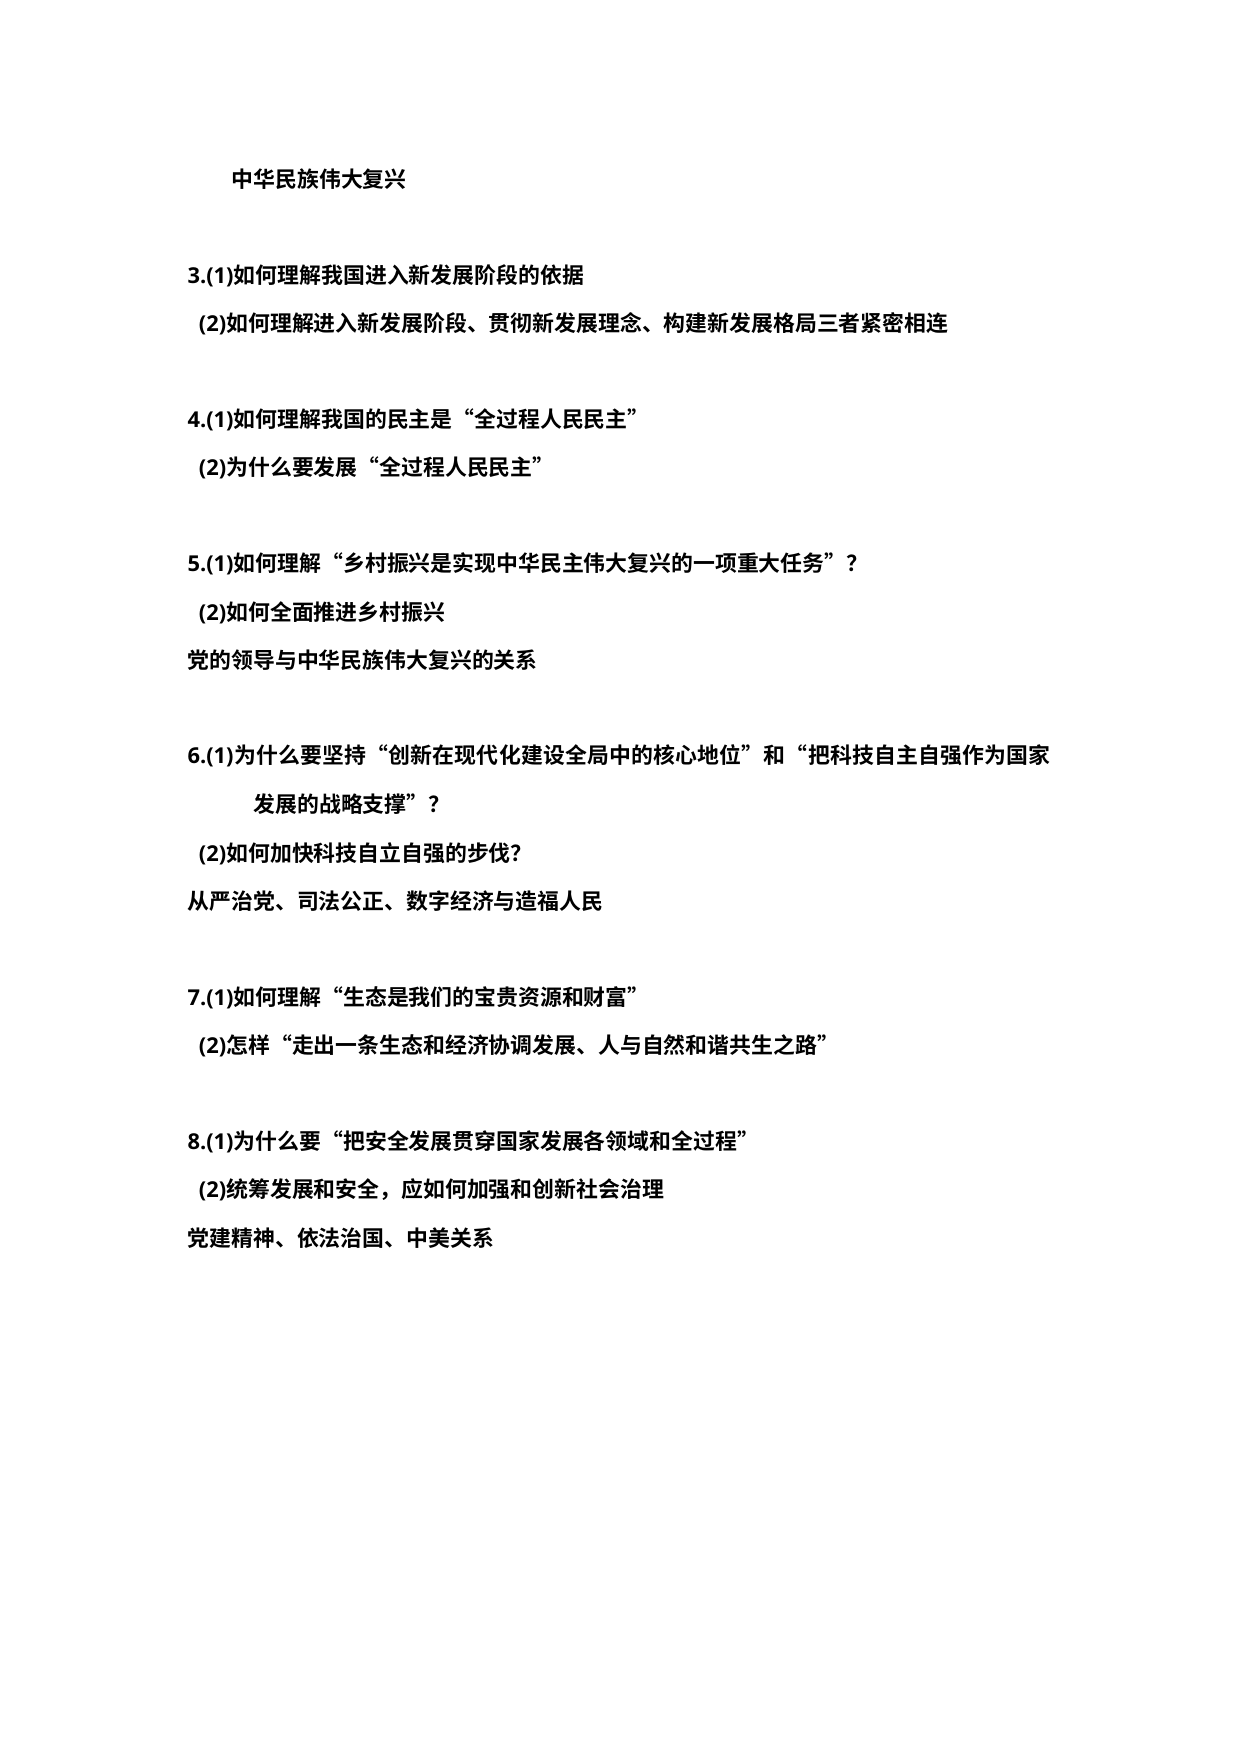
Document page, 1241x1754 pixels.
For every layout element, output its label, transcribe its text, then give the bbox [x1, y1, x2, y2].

text 党的领导与中华民族伟大复兴的关系 [187, 642, 1053, 675]
text 6.(1)为什么要坚持“创新在现代化建设全局中的核心地位”和“把科技自主自强作为国家发展的战略支撑”？ [187, 738, 1053, 819]
text 5.(1)如何理解“乡村振兴是实现中华民主伟大复兴的一项重大任务”？ [187, 546, 1053, 578]
text 党建精神、依法治国、中美关系 [187, 1220, 1053, 1253]
text 7.(1)如何理解“生态是我们的宝贵资源和财富” [187, 979, 1053, 1012]
text (2)为什么要发展“全过程人民民主” [187, 450, 1053, 483]
text 4.(1)如何理解我国的民主是“全过程人民民主” [187, 402, 1053, 434]
text 8.(1)为什么要“把安全发展贯穿国家发展各领域和全过程” [187, 1123, 1053, 1156]
text (2)如何理解进入新发展阶段、贯彻新发展理念、构建新发展格局三者紧密相连 [187, 306, 1053, 338]
text 3.(1)如何理解我国进入新发展阶段的依据 [187, 258, 1053, 290]
text (2)如何全面推进乡村振兴 [187, 594, 1053, 627]
text 从严治党、司法公正、数字经济与造福人民 [187, 884, 1053, 916]
text (2)如何加快科技自立自强的步伐？ [187, 835, 1053, 868]
text (2)统筹发展和安全，应如何加强和创新社会治理 [187, 1172, 1053, 1204]
text 中华民族伟大复兴 [187, 162, 1053, 194]
text (2)怎样“走出一条生态和经济协调发展、人与自然和谐共生之路” [187, 1028, 1053, 1060]
